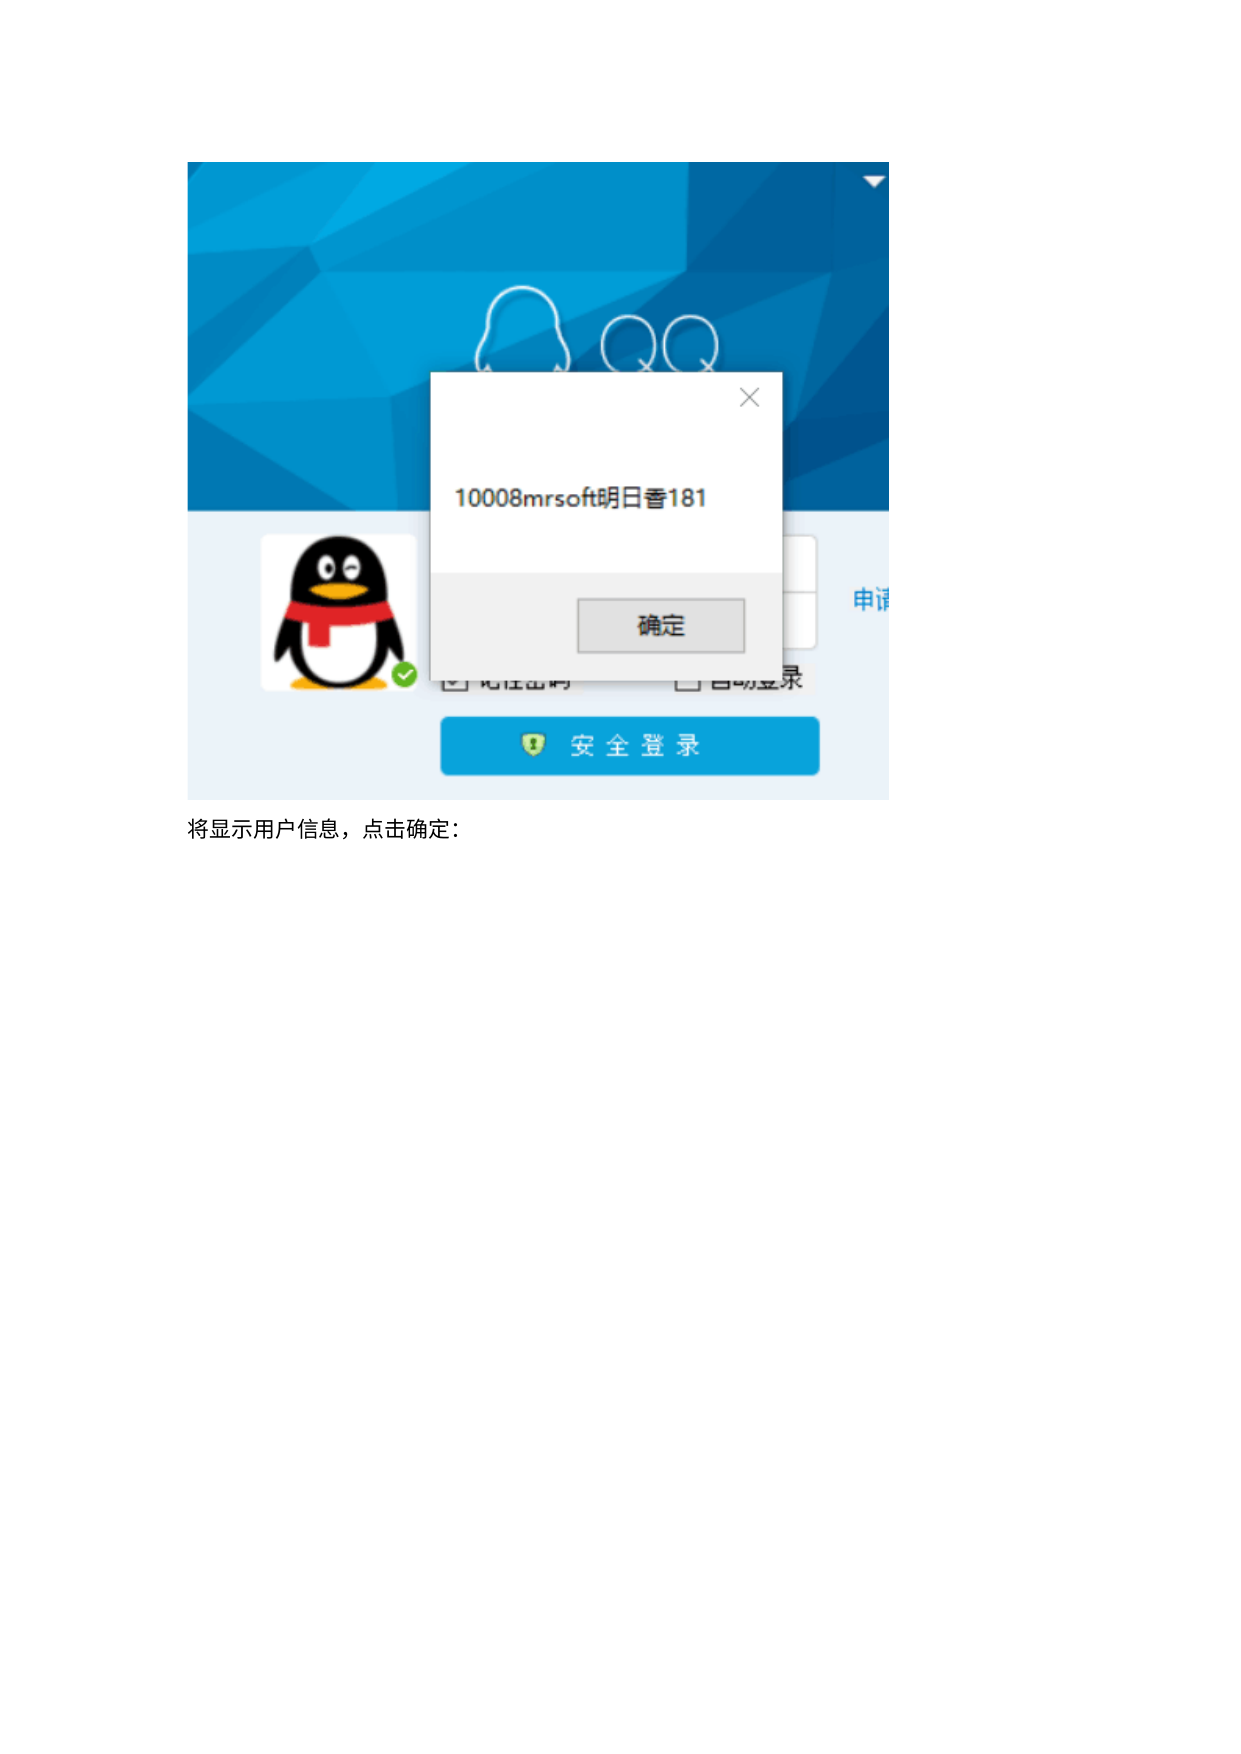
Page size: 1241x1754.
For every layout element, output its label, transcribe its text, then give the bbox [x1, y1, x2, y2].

text 将显示用户信息，点击确定： [187, 812, 1053, 844]
picture [187, 162, 889, 800]
